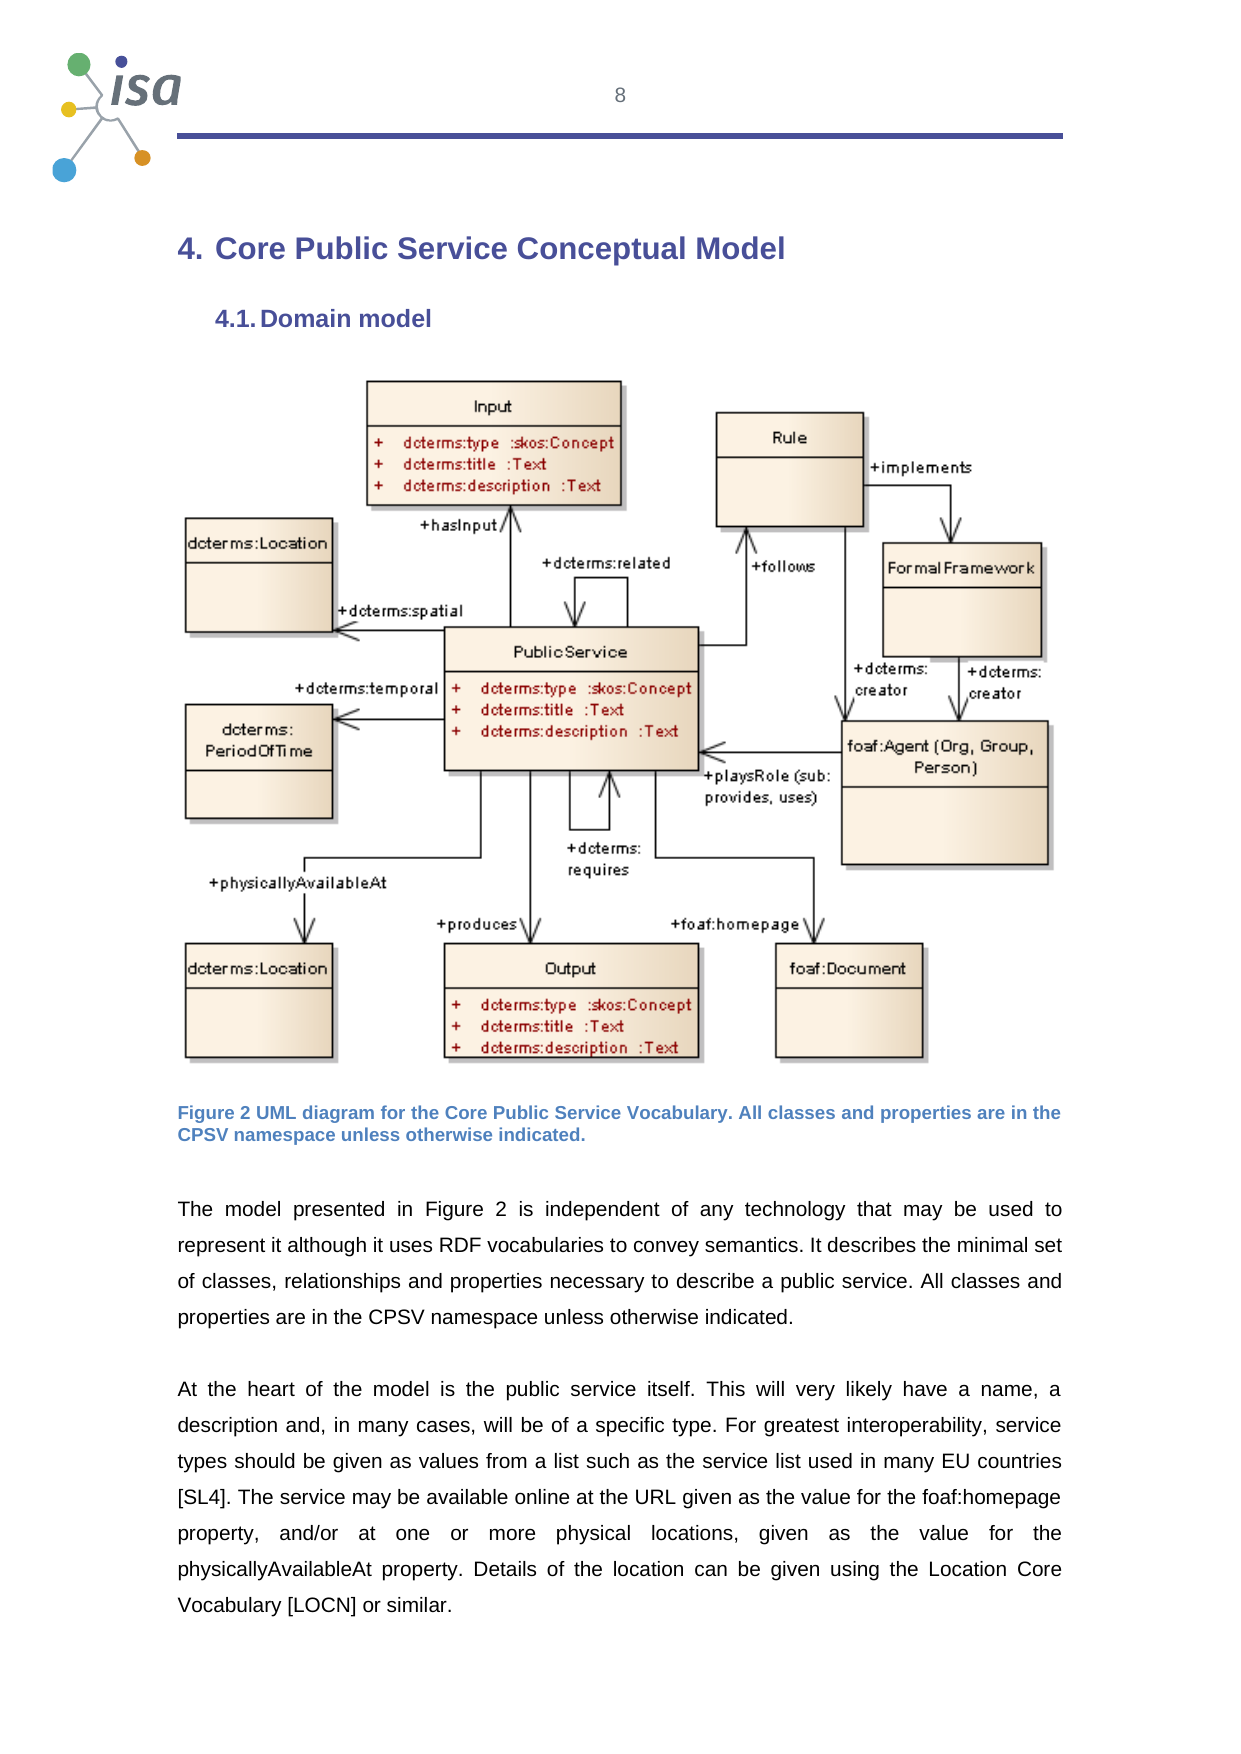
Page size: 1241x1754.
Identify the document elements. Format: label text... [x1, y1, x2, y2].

subtitle Domain model [215, 304, 1063, 332]
subtitle Core Public Service Conceptual Model [177, 230, 1063, 266]
picture [177, 376, 1059, 1070]
text At the heart of the model is the public service itself. This will very likely have a name, a description and, in many cases, will be of a specific type. For greatest interoperability, service types should be given as values from a list such as the service list used in many EU countries [SL4]. The service may be available online at the URL given as the value for the foaf:homepage property, and/or at one or more physical locations, given as the value for the physicallyAvailableAt property. Details of the location can be given using the Location Core Vocabulary [LOCN] or similar. [177, 1377, 1063, 1616]
